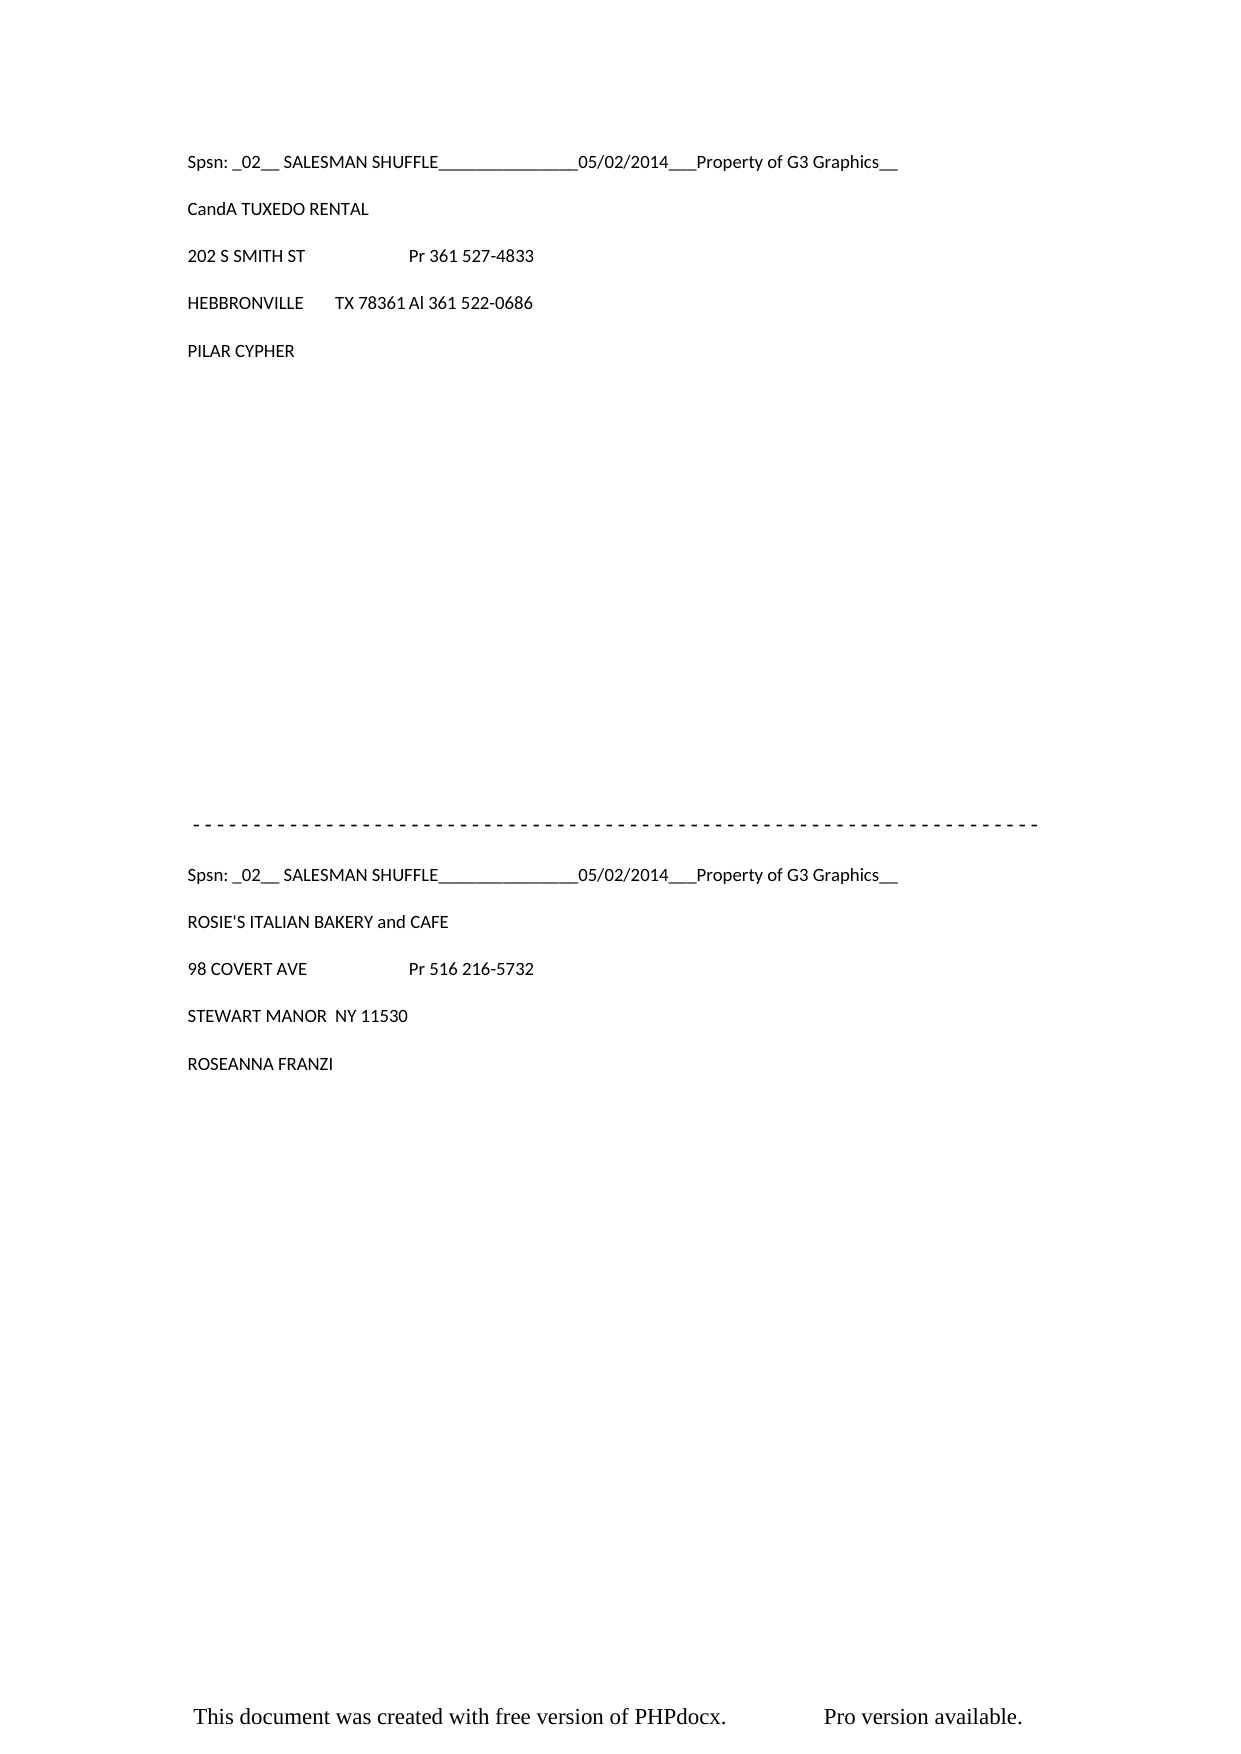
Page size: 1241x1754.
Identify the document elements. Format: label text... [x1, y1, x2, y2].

text Spsn: _02__ SALESMAN SHUFFLE_______________05/02/2014___Property of G3 Graphics__ [187, 863, 1053, 886]
text ROSEANNA FRANZI [187, 1052, 1053, 1075]
text 98 COVERT AVE Pr 516 216-5732 [187, 957, 1053, 980]
text CandA TUXEDO RENTAL [187, 197, 1053, 220]
text STEWART MANOR NY 11530 [187, 1005, 1053, 1028]
text 202 S SMITH ST Pr 361 527-4833 [187, 244, 1053, 267]
text HEBBRONVILLE TX 78361 Al 361 522-0686 [187, 292, 1053, 314]
text - - - - - - - - - - - - - - - - - - - - - - - - - - - - - - - - - - - - - - - - - - - - - - - - - - - - - - - - - - - - - - - - - - - - - - [187, 810, 1053, 838]
text PILAR CYPHER [187, 339, 1053, 362]
text ROSIE'S ITALIAN BAKERY and CAFE [187, 910, 1053, 933]
text Spsn: _02__ SALESMAN SHUFFLE_______________05/02/2014___Property of G3 Graphics__ [187, 150, 1053, 173]
